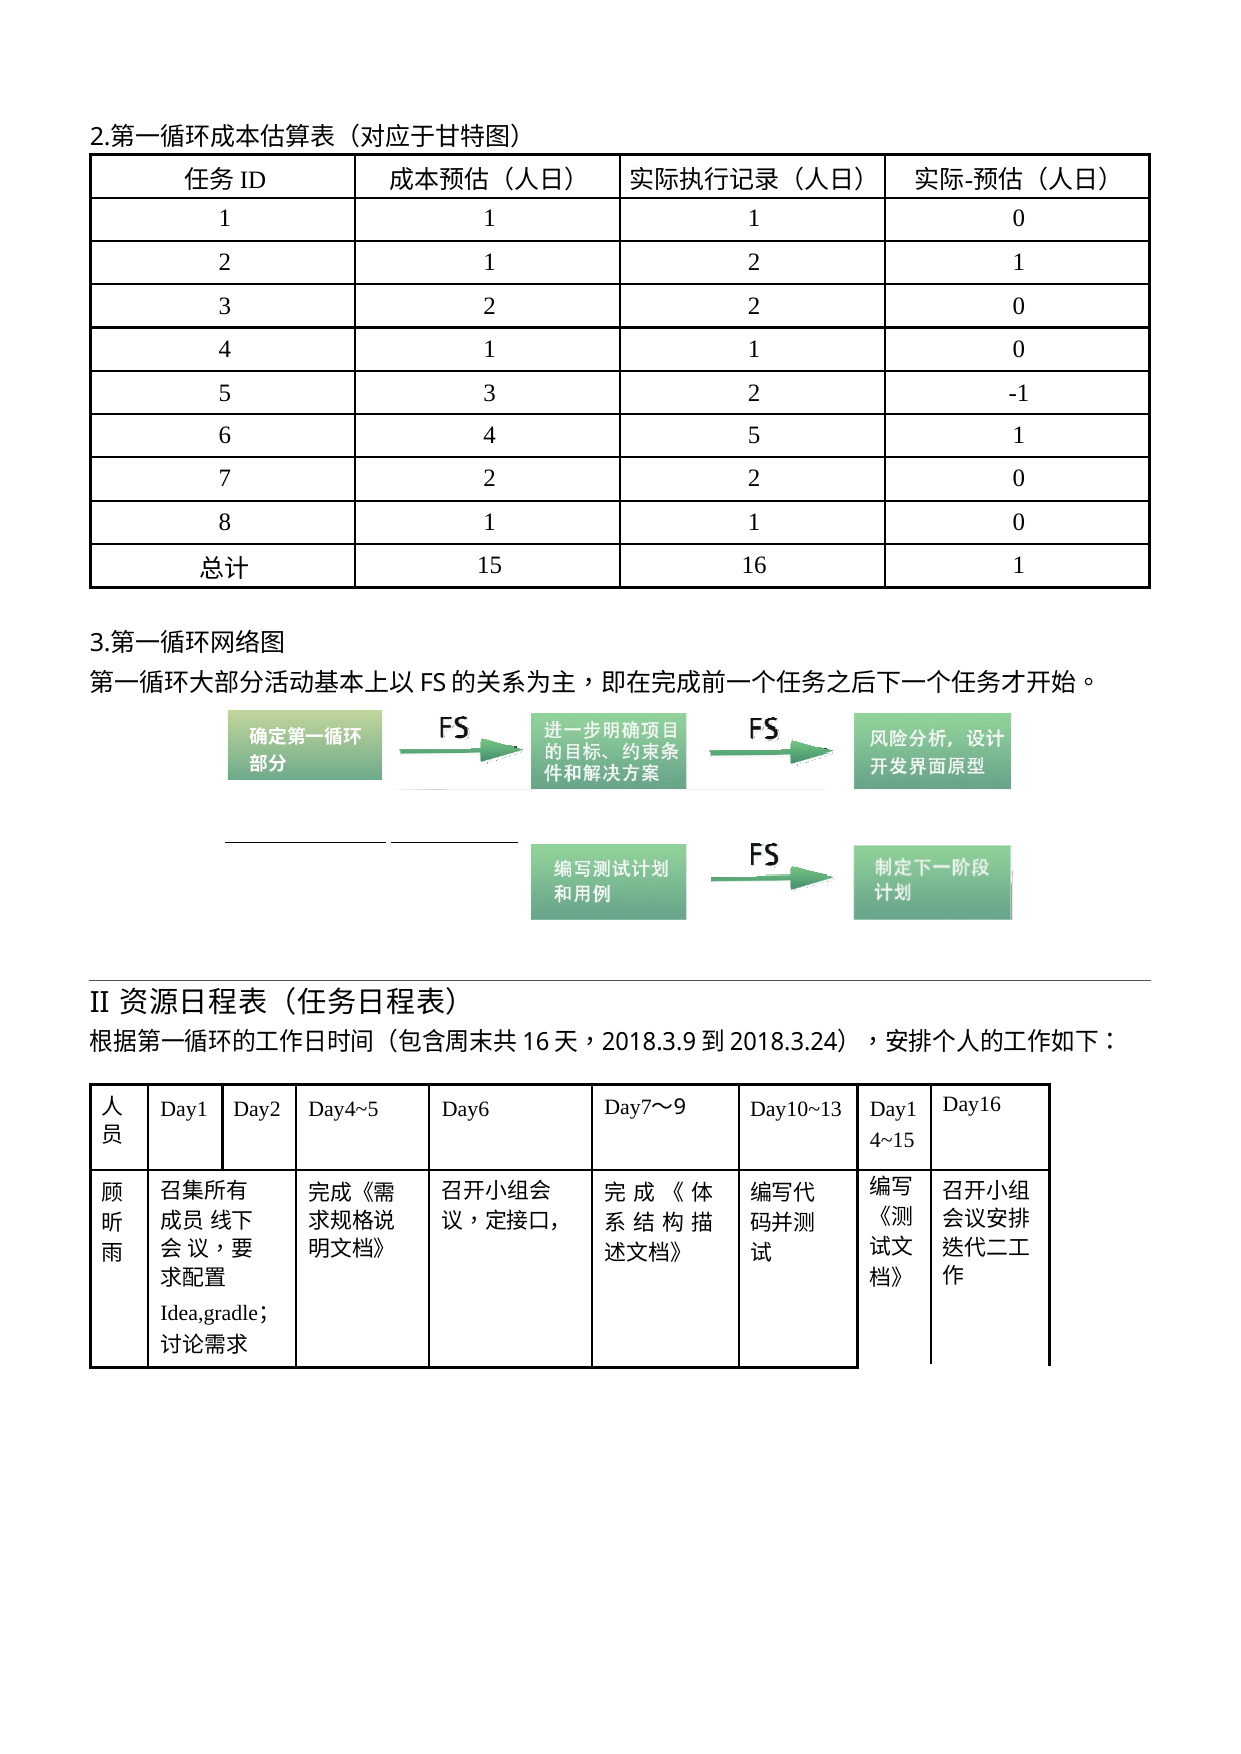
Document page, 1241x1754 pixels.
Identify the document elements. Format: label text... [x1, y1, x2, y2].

table_cell 1 [886, 545, 1148, 586]
table_header Day16 [932, 1086, 1048, 1168]
table_cell 2 [621, 285, 884, 326]
table_header Day2 [224, 1086, 295, 1168]
table_cell 1 [621, 329, 884, 370]
text 3.第⼀循环⽹络图 [89, 619, 1165, 659]
table_cell 3 [92, 285, 354, 326]
table_cell 2 [356, 285, 619, 326]
table_cell 0 [886, 458, 1148, 499]
table_cell 召开⼩组会 议，定接口， [430, 1171, 591, 1366]
table_cell 2 [621, 242, 884, 283]
table_cell 1 [356, 242, 619, 283]
text 2.第⼀循环成本估算表（对应于⽢特图） [89, 119, 1165, 153]
table_cell 6 [92, 415, 354, 456]
table_cell 1 [356, 329, 619, 370]
table_header Day7～9 [593, 1086, 738, 1168]
table_header 实际执⾏记录（⼈⽇） [621, 156, 884, 197]
table_header 成本预估（⼈⽇） [356, 156, 619, 197]
table_cell 0 [886, 199, 1148, 240]
table_cell 0 [886, 329, 1148, 370]
table_cell 完成《需求规格说明⽂档》 [297, 1171, 428, 1366]
table_cell 15 [356, 545, 619, 586]
picture [529, 844, 687, 920]
table_header 实际-预估（⼈⽇） [886, 156, 1148, 197]
table_header Day4~5 [297, 1086, 428, 1168]
table_cell 召集所有成员 线下会 议，要求配置 Idea,gradle；讨论需求 [149, 1171, 295, 1366]
picture [388, 713, 826, 790]
table_cell 16 [621, 545, 884, 586]
table_header Day1 4~15 [859, 1086, 930, 1168]
table_cell 3 [356, 372, 619, 413]
table_cell 7 [92, 458, 354, 499]
table_cell 1 [356, 199, 619, 240]
text 根据第⼀循环的⼯作⽇时间（包含周末共16天，2018.3.9到2018.3.24），安排个⼈的⼯作如下： [89, 1024, 1165, 1058]
table_cell 顾昕雨 [92, 1171, 147, 1366]
table_cell 0 [886, 285, 1148, 326]
text 第⼀循环⼤部分活动基本上以FS的关系为主，即在完成前⼀个任务之后下⼀个任务才开始。 [89, 659, 1165, 700]
table_cell 1 [92, 199, 354, 240]
picture [708, 716, 835, 766]
table_cell 5 [621, 415, 884, 456]
table_cell 总计 [92, 545, 354, 586]
picture [852, 713, 1012, 790]
table_header 任务ID [92, 156, 354, 197]
table_header Day10~13 [740, 1086, 856, 1168]
table_cell 完成《体系结构描述文档》 [593, 1171, 738, 1366]
table_cell 1 [886, 242, 1148, 283]
table_header Day6 [430, 1086, 591, 1168]
table_cell 编写代码并测试 [740, 1171, 856, 1366]
table_header ⼈员 [92, 1086, 147, 1168]
table_cell 2 [621, 458, 884, 499]
subtitle 资源⽇程表（任务⽇程表） [89, 969, 1165, 1021]
table_cell 2 [92, 242, 354, 283]
table_cell 召开⼩组会议安排迭代⼆⼯作 [931, 1171, 1048, 1366]
table_cell 0 [886, 502, 1148, 543]
table_cell 8 [92, 502, 354, 543]
table_cell 1 [621, 199, 884, 240]
picture [852, 844, 1013, 920]
table_cell 编写《测试文档》 [859, 1171, 931, 1366]
picture [398, 715, 525, 764]
table_cell 4 [92, 329, 354, 370]
table_cell -1 [886, 372, 1148, 413]
table_cell 1 [886, 415, 1148, 456]
table_cell 2 [621, 372, 884, 413]
table_header Day1 [149, 1086, 221, 1168]
table_cell 1 [621, 502, 884, 543]
table_cell 1 [356, 502, 619, 543]
table_cell 2 [356, 458, 619, 499]
table_cell 5 [92, 372, 354, 413]
table_cell 4 [356, 415, 619, 456]
picture [710, 842, 835, 892]
